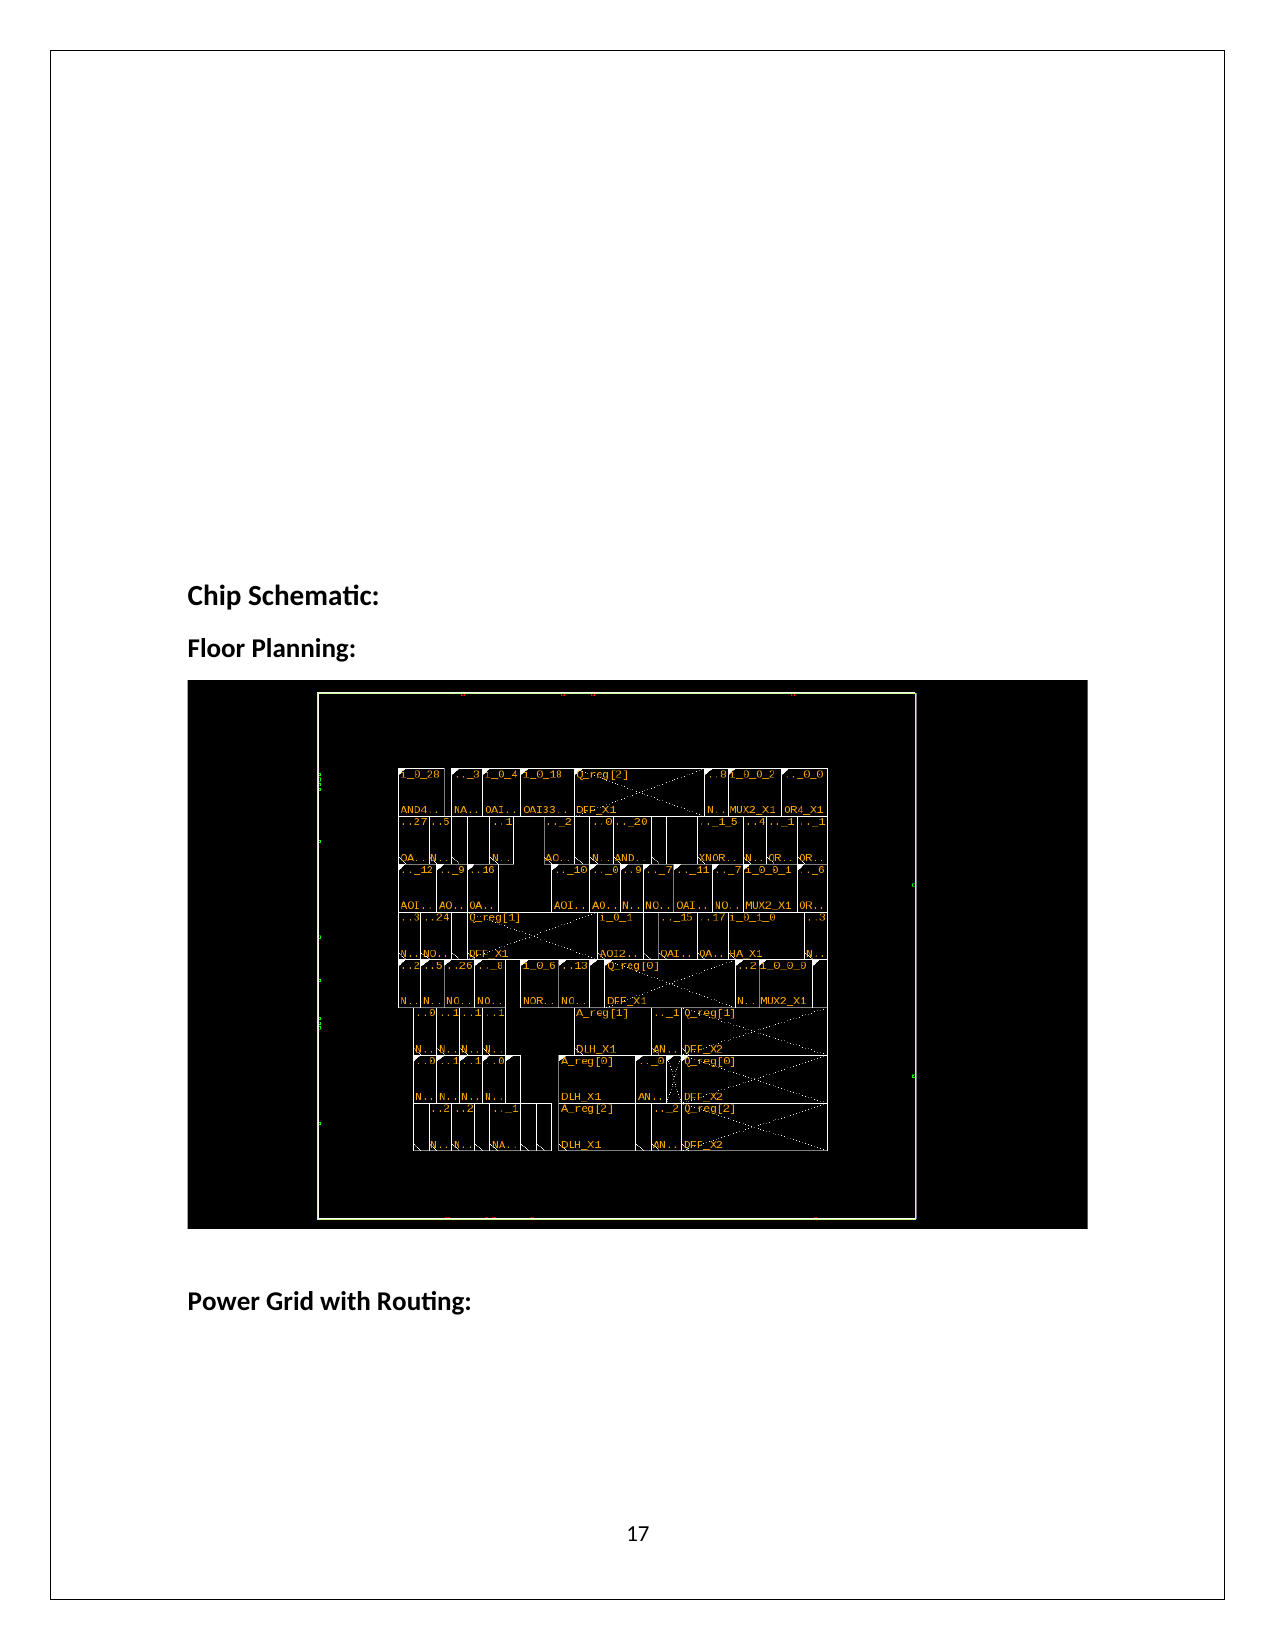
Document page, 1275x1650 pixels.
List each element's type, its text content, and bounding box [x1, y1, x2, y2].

text Power Grid with Routing: [187, 1284, 1087, 1317]
picture [187, 680, 1088, 1229]
text Chip Schematic: [187, 577, 1087, 613]
text Floor Planning: [187, 631, 1087, 664]
